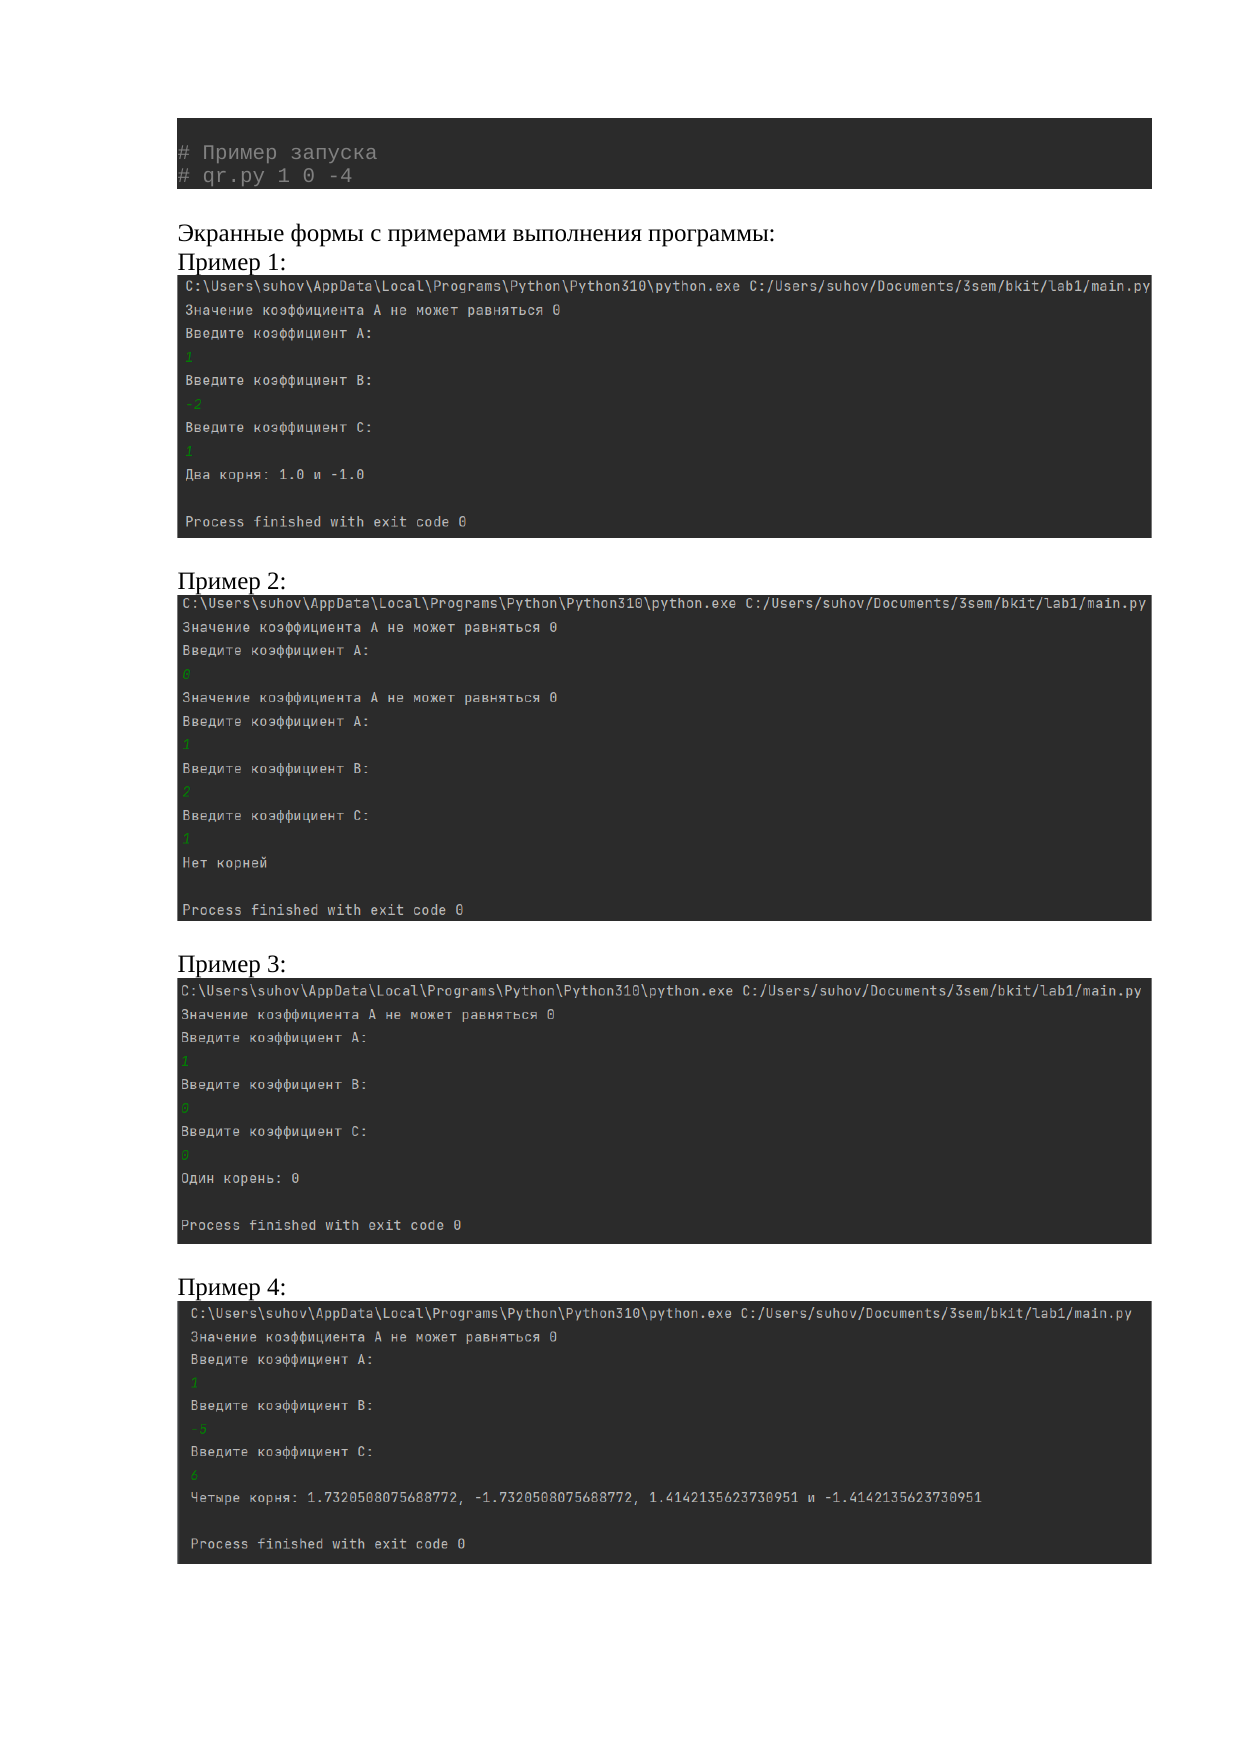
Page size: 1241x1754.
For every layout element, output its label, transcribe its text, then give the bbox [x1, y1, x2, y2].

picture [177, 978, 1152, 1244]
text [177, 118, 1152, 189]
picture [177, 595, 1152, 921]
text Экранные формы с примерами выполнения программы: [177, 218, 1152, 247]
text Пример 2: [177, 566, 1152, 595]
picture [177, 1301, 1152, 1564]
text Пример 4: [177, 1272, 1152, 1301]
text Пример 1: [177, 247, 1152, 275]
picture [177, 275, 1152, 538]
text Пример 3: [177, 949, 1152, 978]
